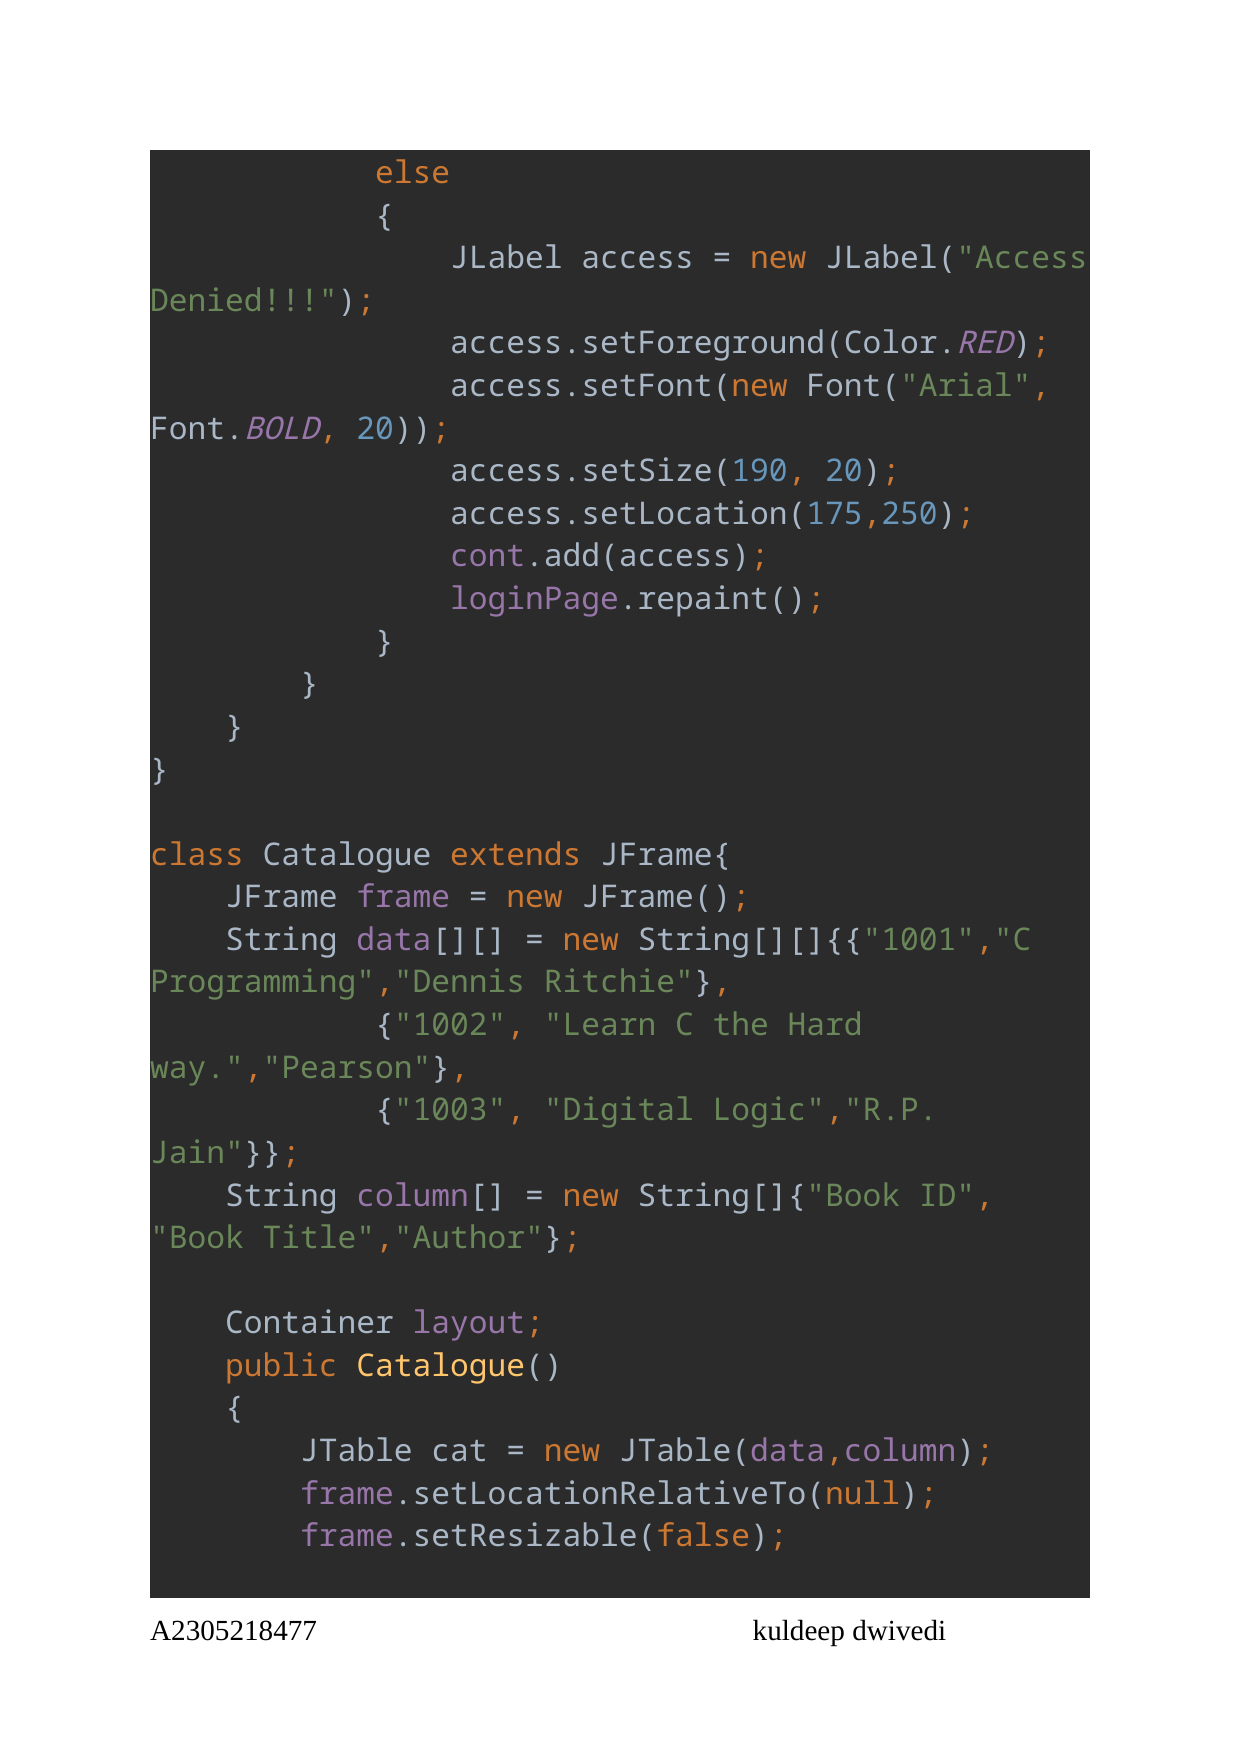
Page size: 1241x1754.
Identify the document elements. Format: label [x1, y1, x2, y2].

text [150, 150, 1090, 1598]
